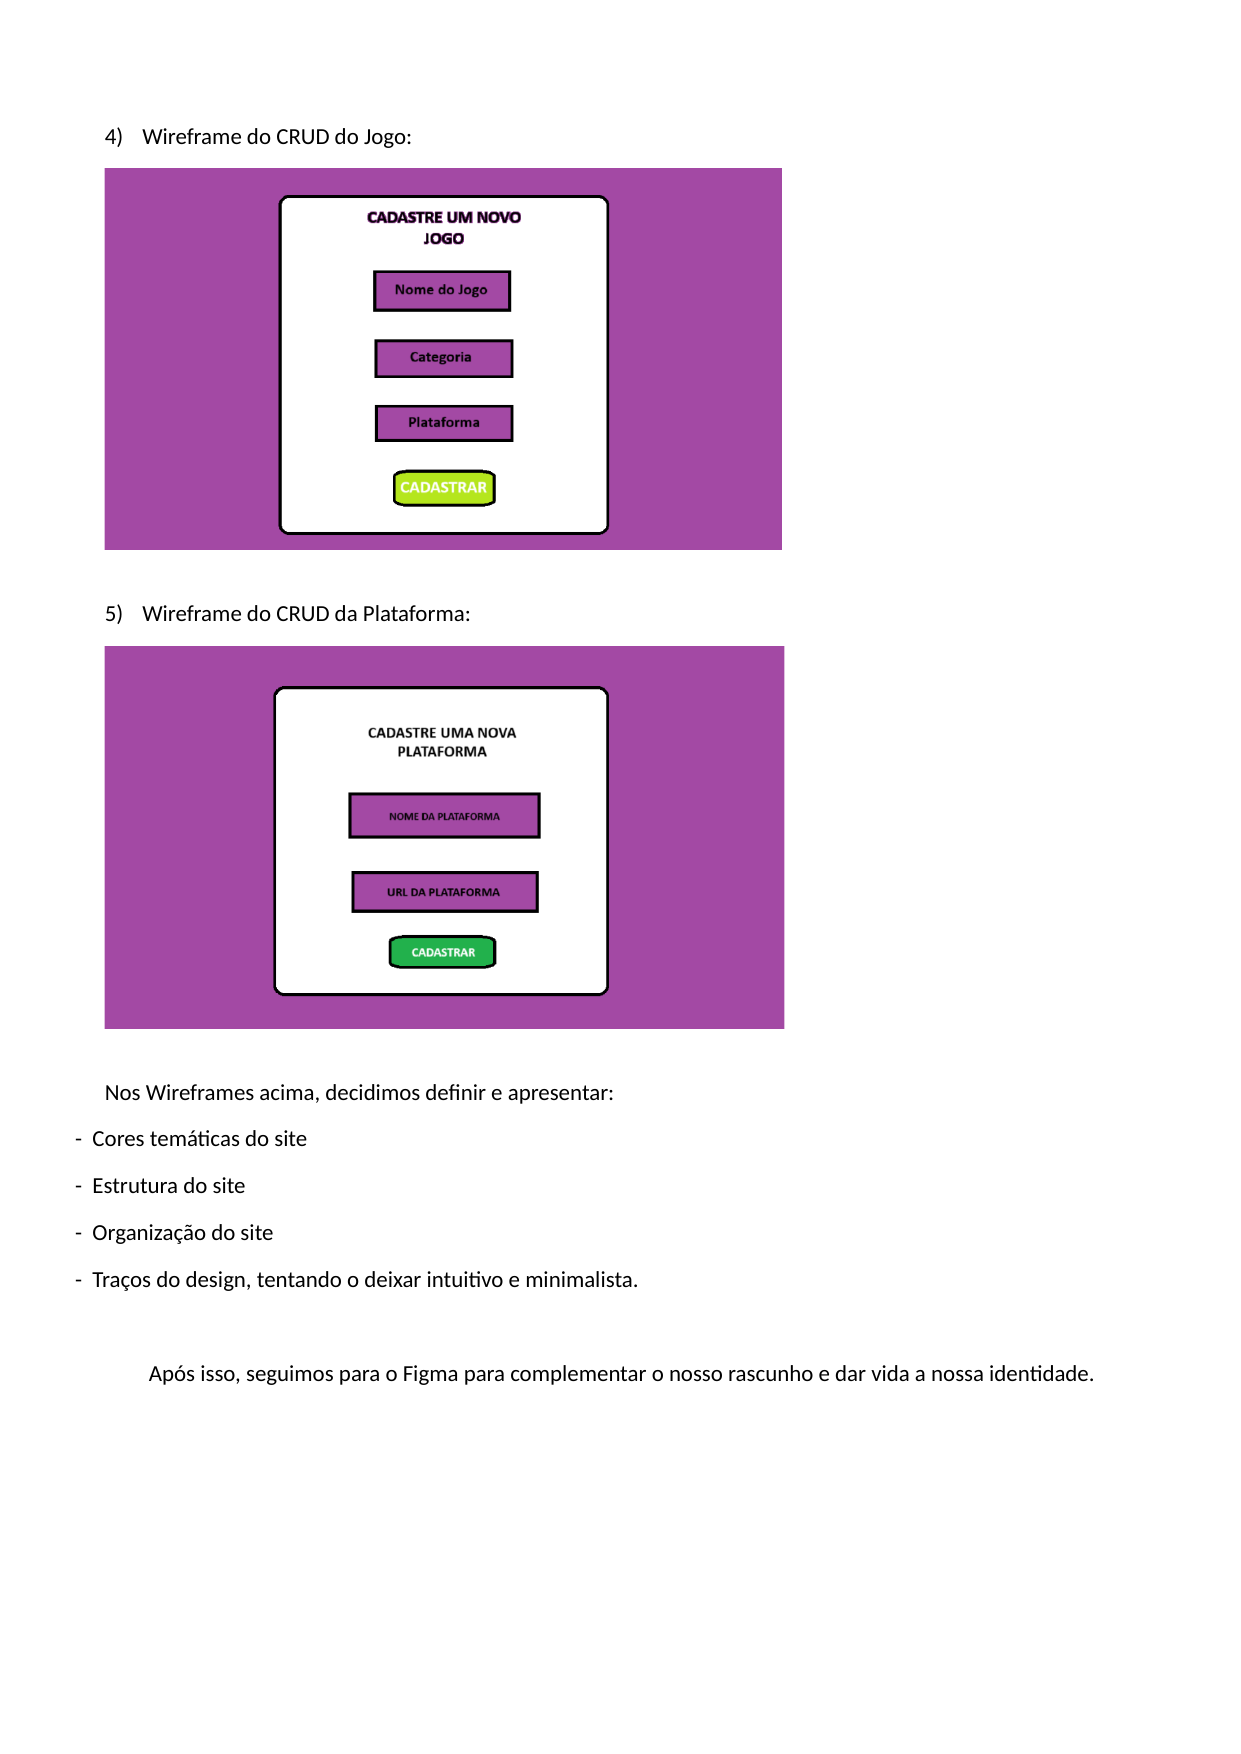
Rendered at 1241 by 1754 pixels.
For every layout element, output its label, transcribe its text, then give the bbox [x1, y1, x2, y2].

text - Traços do design, tentando o deixar intuitivo e minimalista. [75, 1265, 1165, 1293]
list Wireframe do CRUD do Jogo: [104, 122, 1165, 150]
text - Estrutura do site [75, 1171, 1165, 1199]
list Wireframe do CRUD da Plataforma: [104, 599, 1165, 627]
text - Cores temáticas do site [75, 1124, 1165, 1153]
text Nos Wireframes acima, decidimos definir e apresentar: [104, 1047, 1165, 1106]
picture [104, 168, 782, 550]
picture [104, 646, 785, 1029]
text - Organização do site [75, 1218, 1165, 1246]
text Após isso, seguimos para o Figma para complementar o nosso rascunho e dar vida a nossa identidade. [75, 1359, 1165, 1387]
